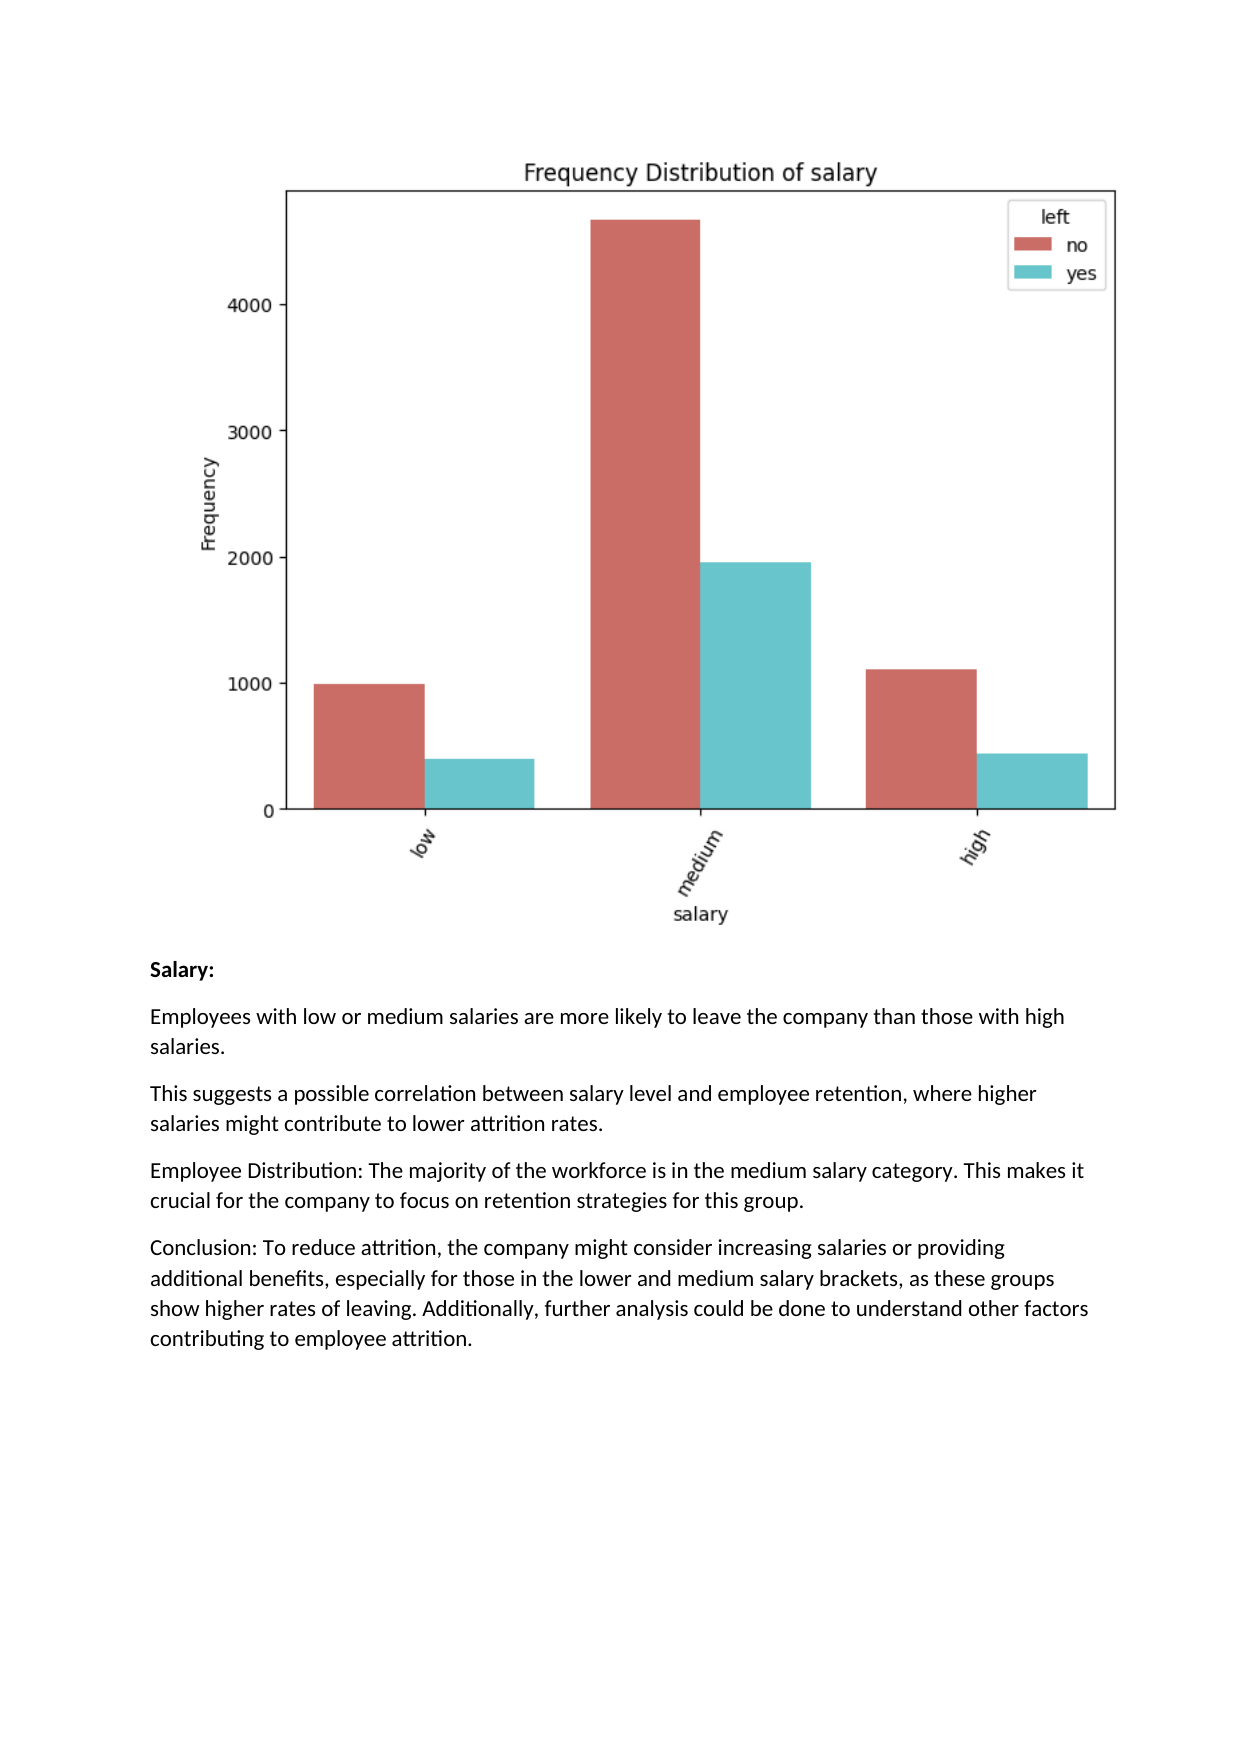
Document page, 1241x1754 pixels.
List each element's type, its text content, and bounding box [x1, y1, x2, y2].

picture [187, 150, 1128, 937]
text Salary: [150, 955, 1090, 983]
text Employee Distribution: The majority of the workforce is in the medium salary category. This makes it crucial for the company to focus on retention strategies for this group. [150, 1156, 1090, 1215]
text Employees with low or medium salaries are more likely to leave the company than those with high salaries. [150, 1002, 1090, 1061]
text This suggests a possible correlation between salary level and employee retention, where higher salaries might contribute to lower attrition rates. [150, 1079, 1090, 1138]
text Conclusion: To reduce attrition, the company might consider increasing salaries or providing additional benefits, especially for those in the lower and medium salary brackets, as these groups show higher rates of leaving. Additionally, further analysis could be done to understand other factors contributing to employee attrition. [150, 1233, 1090, 1352]
